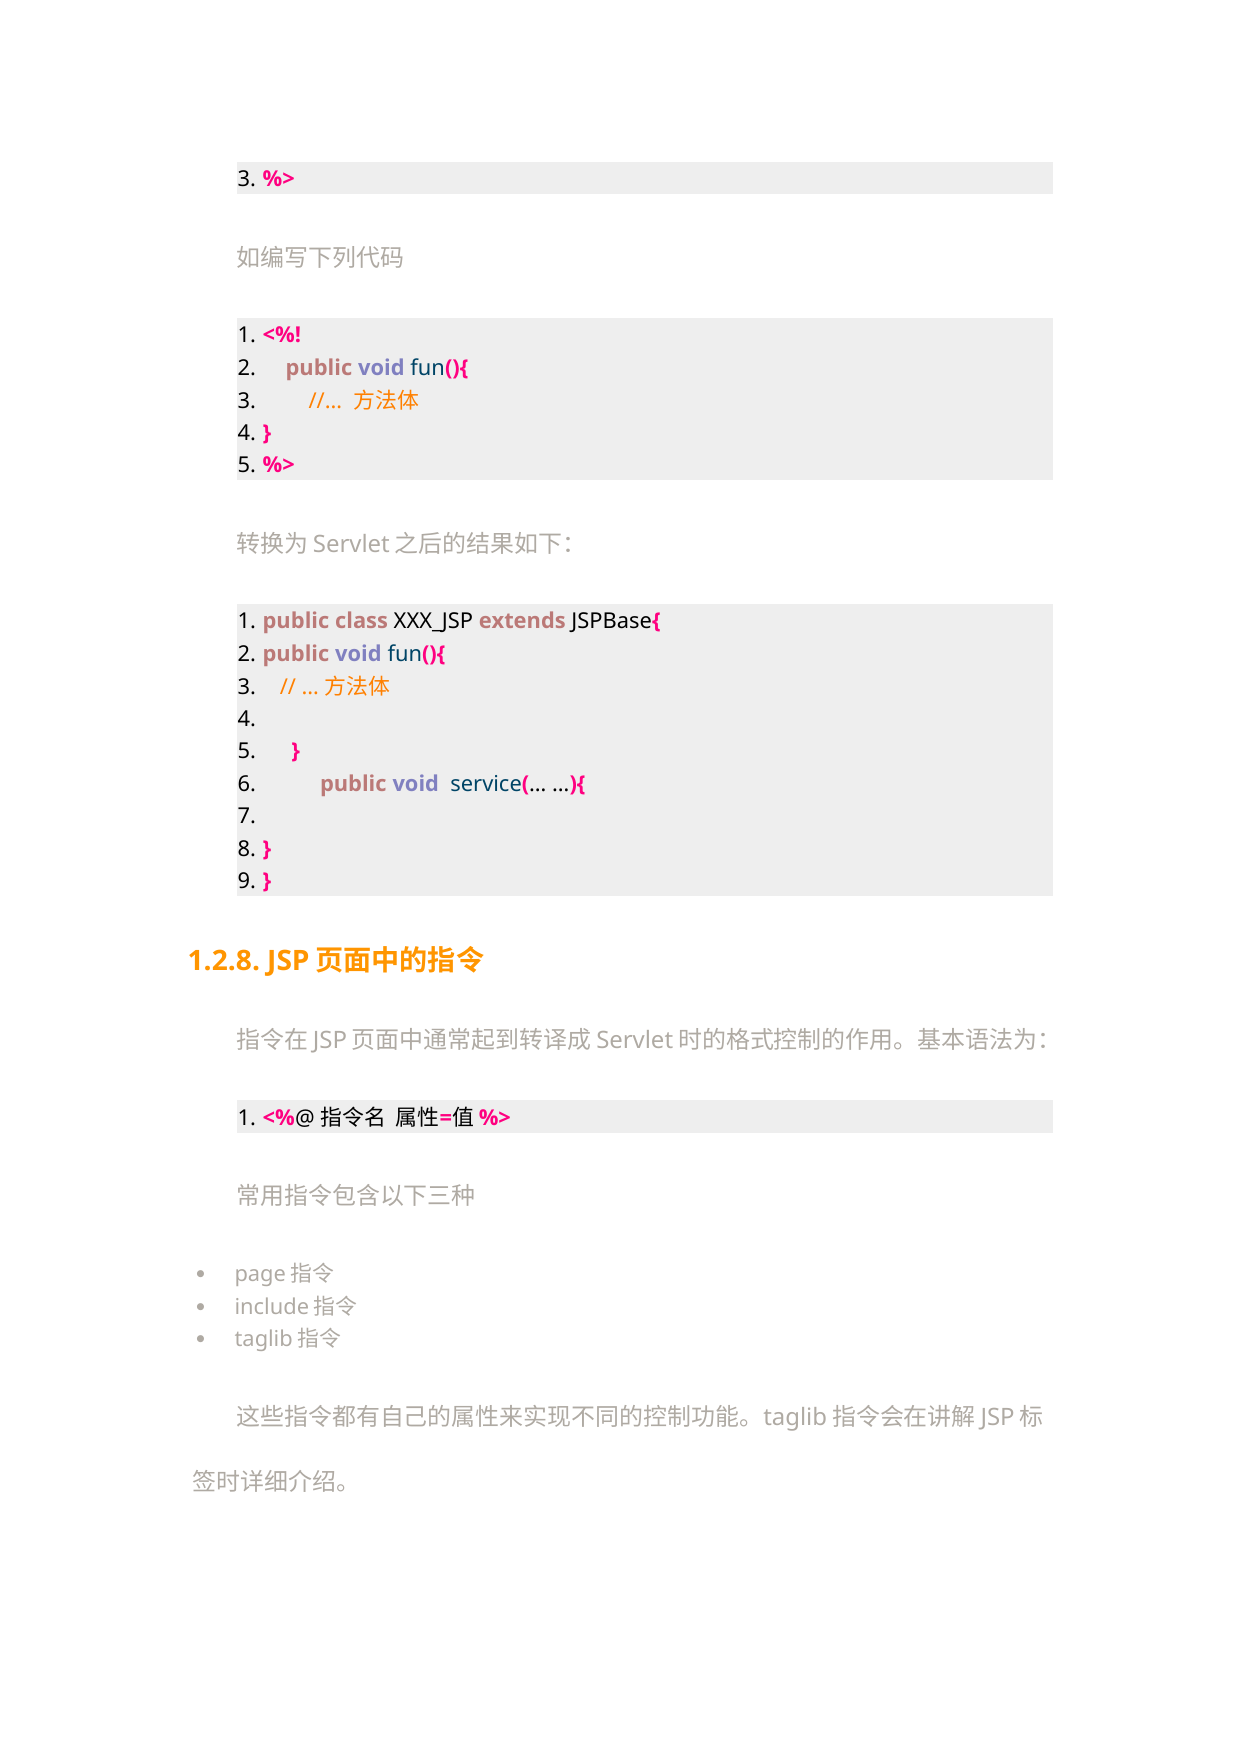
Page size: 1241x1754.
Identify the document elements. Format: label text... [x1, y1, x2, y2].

list } [237, 415, 1053, 448]
list public void fun(){ [237, 350, 1053, 383]
list <%@ 指令名 属性=值 %> [237, 1100, 1053, 1133]
list // … 方法体 [237, 669, 1053, 701]
text 1.2.8. JSP页面中的指令 [187, 925, 1053, 990]
list public void service(… …){ [237, 766, 1053, 799]
list %> [237, 162, 1053, 194]
list } [237, 734, 1053, 766]
list //… 方法体 [237, 383, 1053, 415]
list public class XXX_JSP extends JSPBase{ [237, 604, 1053, 636]
list include指令 [197, 1288, 1053, 1321]
text 指令在JSP页面中通常起到转译成Servlet时的格式控制的作用。基本语法为： [192, 1006, 1048, 1071]
list } [237, 831, 1053, 864]
text 常用指令包含以下三种 [192, 1162, 1048, 1227]
text 转换为Servlet之后的结果如下： [192, 509, 1048, 574]
list taglib指令 [197, 1321, 1053, 1353]
list page指令 [197, 1256, 1053, 1288]
list %> [237, 448, 1053, 480]
text 如编写下列代码 [192, 224, 1048, 289]
list <%! [237, 318, 1053, 350]
text 这些指令都有自己的属性来实现不同的控制功能。taglib指令会在讲解JSP标签时详细介绍。 [192, 1383, 1048, 1513]
list } [237, 864, 1053, 896]
list public void fun(){ [237, 636, 1053, 669]
